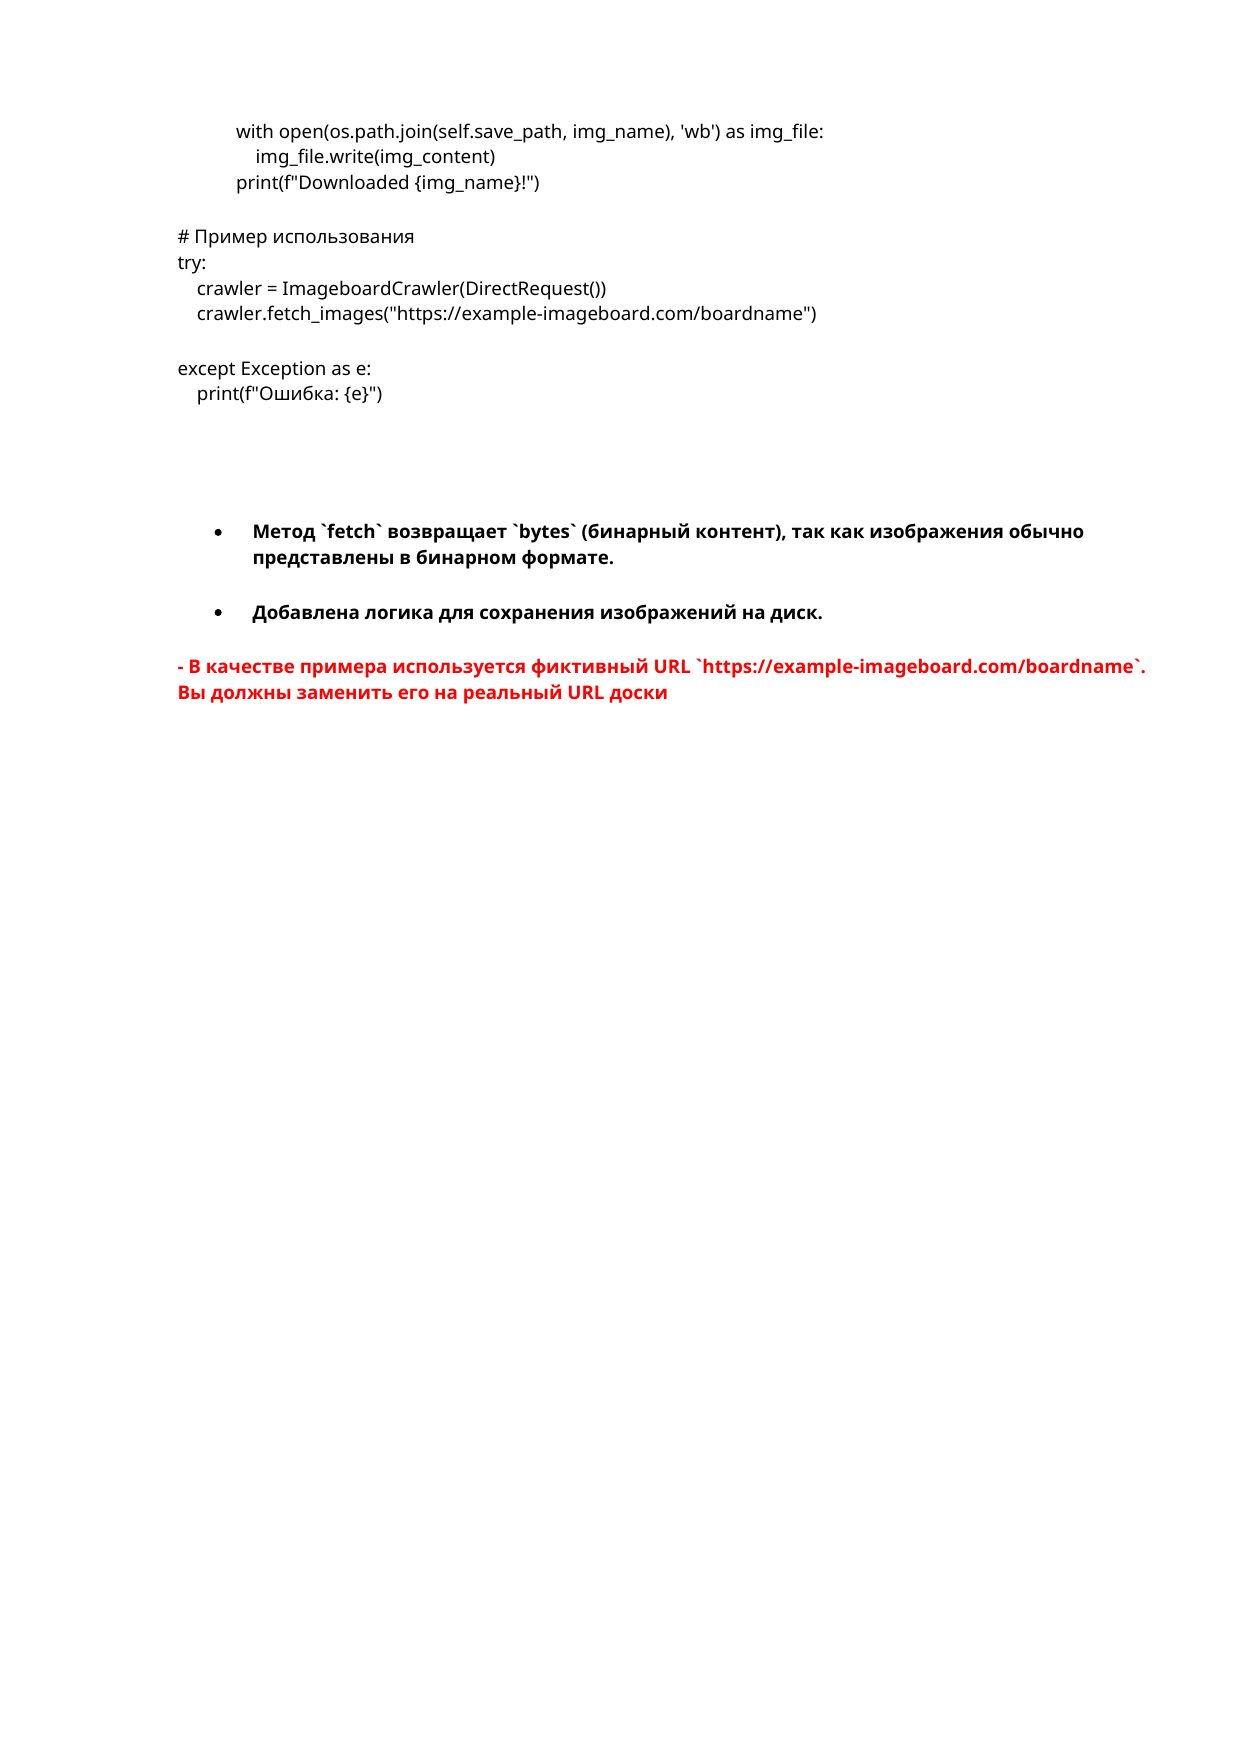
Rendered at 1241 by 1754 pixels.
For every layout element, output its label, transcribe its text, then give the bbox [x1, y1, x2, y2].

text # Пример использования try: crawler = ImageboardCrawler(DirectRequest()) crawler.fetch_images("https://example-imageboard.com/boardname") [177, 224, 1152, 326]
text except Exception as e: print(f"Ошибка: {e}") [177, 355, 1152, 435]
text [177, 118, 1152, 195]
list Метод `fetch` возвращает `bytes` (бинарный контент), так как изображения обычно представлены в бинарном формате. [215, 519, 1152, 570]
text - В качестве примера используется фиктивный URL `https://example-imageboard.com/boardname`. Вы должны заменить его на реальный URL доски [177, 654, 1152, 705]
list Добавлена логика для сохранения изображений на диск. [215, 599, 1152, 624]
